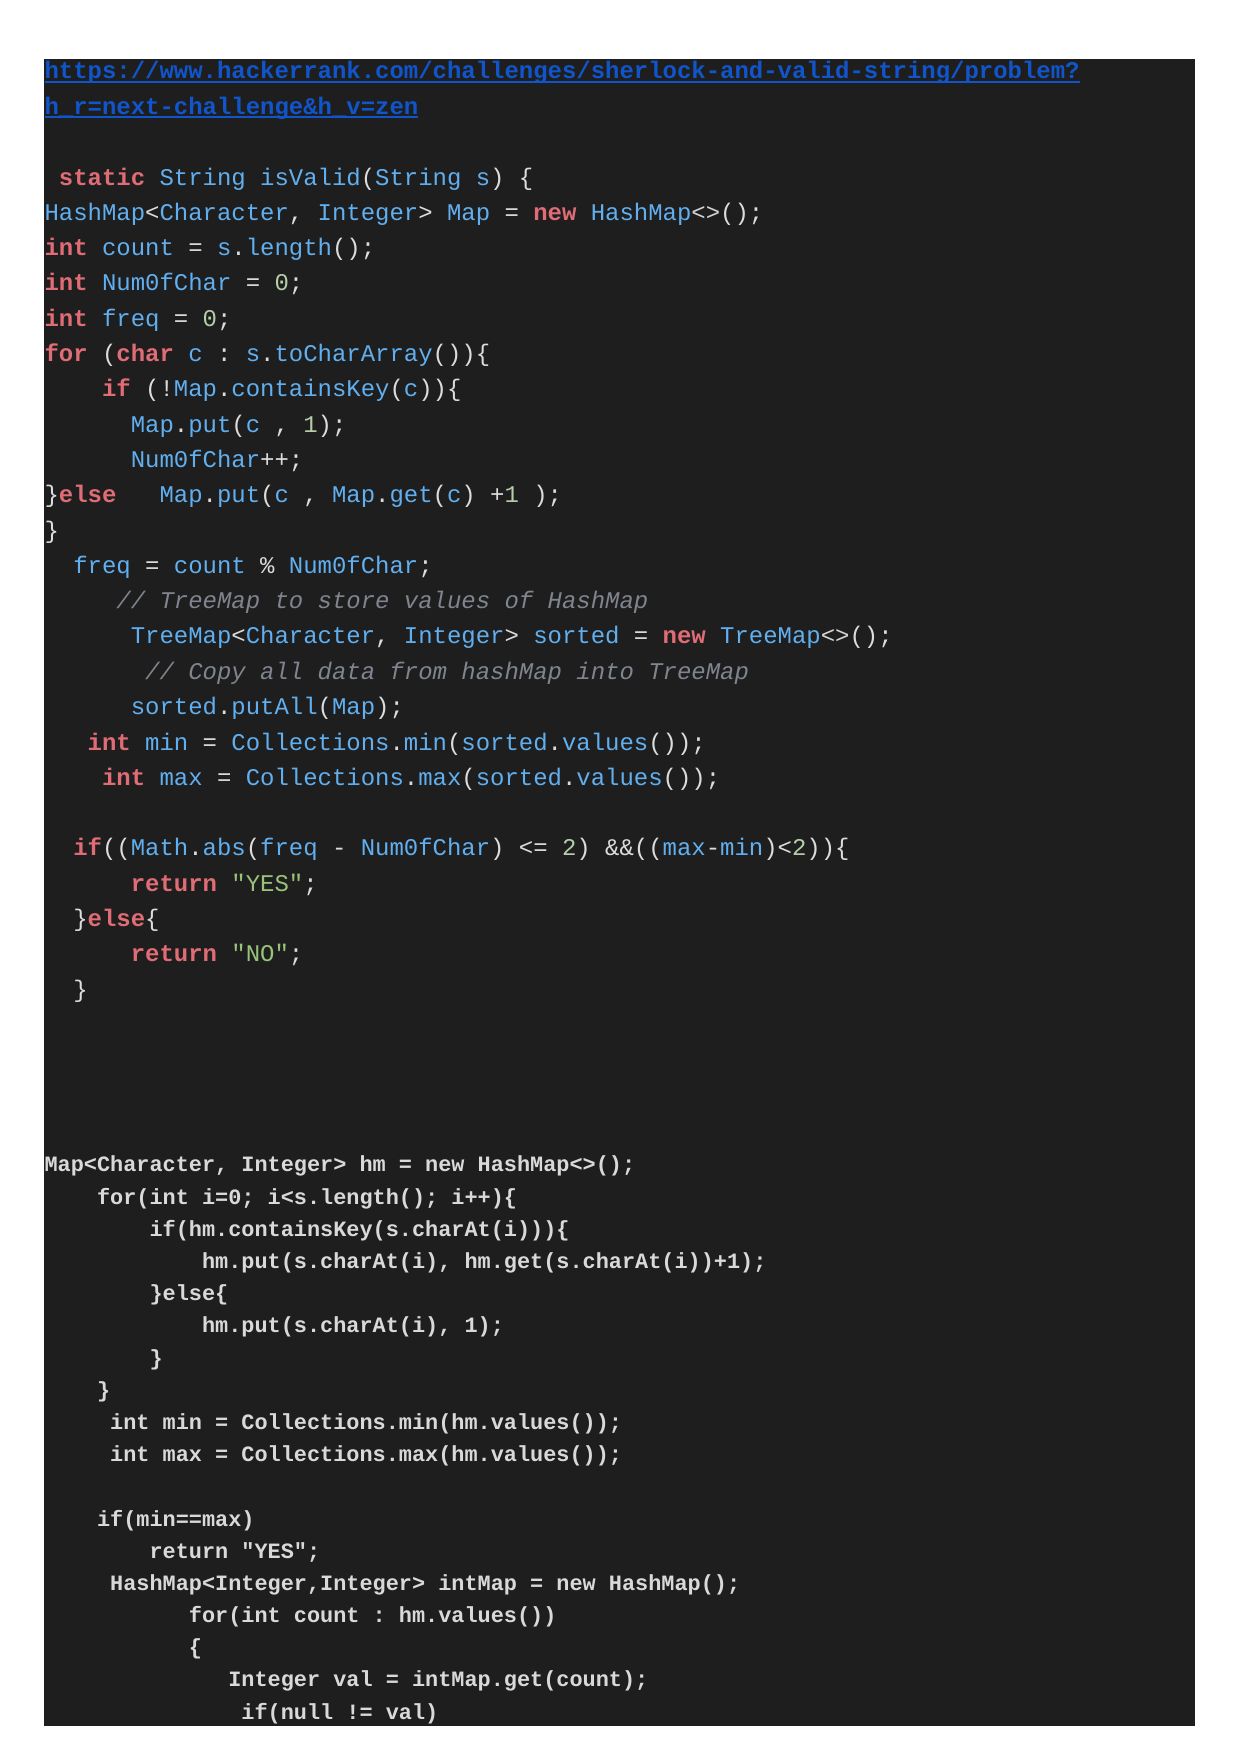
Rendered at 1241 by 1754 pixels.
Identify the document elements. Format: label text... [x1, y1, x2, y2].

text int count = s.length(); [44, 236, 1195, 263]
text TreeMap<Character, Integer> sorted = new TreeMap<>(); [44, 624, 1195, 651]
text for(int count : hm.values()) [44, 1604, 1195, 1629]
text Integer val = intMap.get(count); [44, 1669, 1195, 1693]
text } [44, 1379, 1195, 1404]
text if(min==max) [44, 1508, 1195, 1532]
text }else{ [44, 1282, 1195, 1307]
text // Copy all data from hashMap into TreeMap [44, 659, 1195, 686]
text Num0fChar++; [44, 447, 1195, 474]
text } [44, 977, 1195, 1004]
text if((Math.abs(freq - Num0fChar) <= 2) &&((max-min)<2)){ [44, 836, 1195, 863]
text for(int i=0; i<s.length(); i++){ [44, 1186, 1195, 1211]
text HashMap<Integer,Integer> intMap = new HashMap(); [44, 1572, 1195, 1597]
text } [44, 1347, 1195, 1372]
text if(hm.containsKey(s.charAt(i))){ [44, 1218, 1195, 1243]
text int max = Collections.max(hm.values()); [44, 1443, 1195, 1468]
text { [44, 1636, 1195, 1661]
text } [44, 518, 1195, 545]
text HashMap<Character, Integer> Map = new HashMap<>(); [44, 200, 1195, 227]
text int Num0fChar = 0; [44, 271, 1195, 298]
text Map<Character, Integer> hm = new HashMap<>(); [44, 1154, 1195, 1178]
text for (char c : s.toCharArray()){ [44, 341, 1195, 369]
text int min = Collections.min(sorted.values()); [44, 730, 1195, 757]
text return "NO"; [44, 942, 1195, 969]
text Map.put(c , 1); [44, 412, 1195, 439]
text }else Map.put(c , Map.get(c) +1 ); [44, 483, 1195, 510]
text int min = Collections.min(hm.values()); [44, 1411, 1195, 1436]
text if (!Map.containsKey(c)){ [44, 377, 1195, 404]
text if(null != val) [44, 1701, 1195, 1726]
text static String isValid(String s) { [44, 165, 1195, 192]
text return "YES"; [44, 1540, 1195, 1565]
text return "YES"; [44, 871, 1195, 898]
text // TreeMap to store values of HashMap [44, 589, 1195, 616]
text int freq = 0; [44, 306, 1195, 333]
text hm.put(s.charAt(i), hm.get(s.charAt(i))+1); [44, 1250, 1195, 1275]
text int max = Collections.max(sorted.values()); [44, 765, 1195, 792]
text hm.put(s.charAt(i), 1); [44, 1314, 1195, 1339]
text https://www.hackerrank.com/challenges/sherlock-and-valid-string/problem?h_r=next-challenge&h_v=zen [44, 59, 1195, 121]
text sorted.putAll(Map); [44, 694, 1195, 722]
text }else{ [44, 906, 1195, 934]
text freq = count % Num0fChar; [44, 553, 1195, 581]
